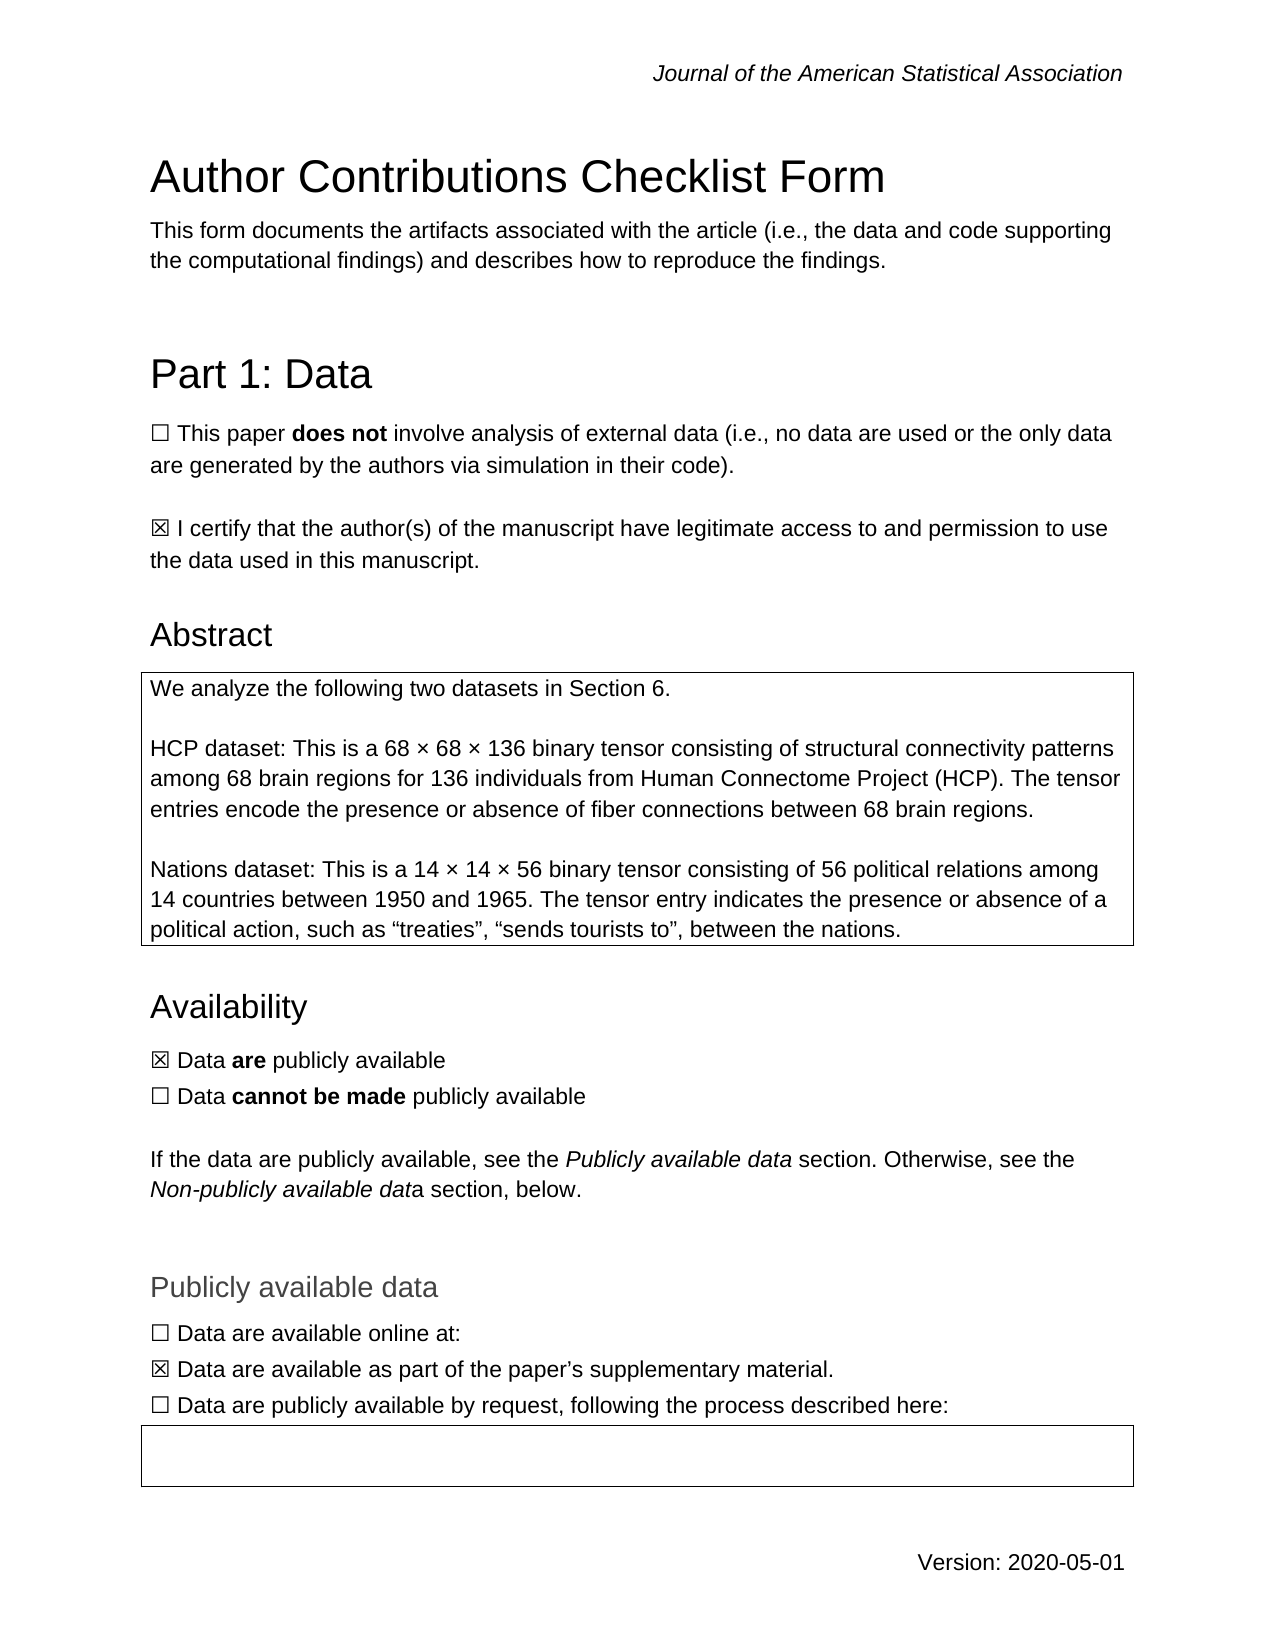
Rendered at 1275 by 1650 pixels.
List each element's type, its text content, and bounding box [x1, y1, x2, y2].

text Data are available as part of the paper’s supplementary material. [150, 1353, 1125, 1384]
text I certify that the author(s) of the manuscript have legitimate access to and permission to use the data used in this manuscript. [150, 512, 1125, 574]
subtitle Publicly available data [150, 1270, 1125, 1303]
text Data are publicly available [150, 1044, 1125, 1075]
text Data are available online at: [150, 1317, 1125, 1348]
text This form documents the artifacts associated with the article (i.e., the data and code supporting the computational findings) and describes how to reproduce the findings. [150, 217, 1125, 273]
subtitle Availability [150, 987, 1125, 1026]
text Data are publicly available by request, following the process described here: [150, 1389, 1125, 1420]
text If the data are publicly available, see the Publicly available data section. Otherwise, see the Non-publicly available data section, below. [150, 1146, 1125, 1203]
text This paper does not involve analysis of external data (i.e., no data are used or the only data are generated by the authors via simulation in their code). [150, 417, 1125, 478]
title Author Contributions Checklist Form [150, 150, 1125, 203]
subtitle Abstract [150, 615, 1125, 653]
subtitle Part 1: Data [150, 349, 1125, 397]
text Data cannot be made publicly available [150, 1080, 1125, 1111]
